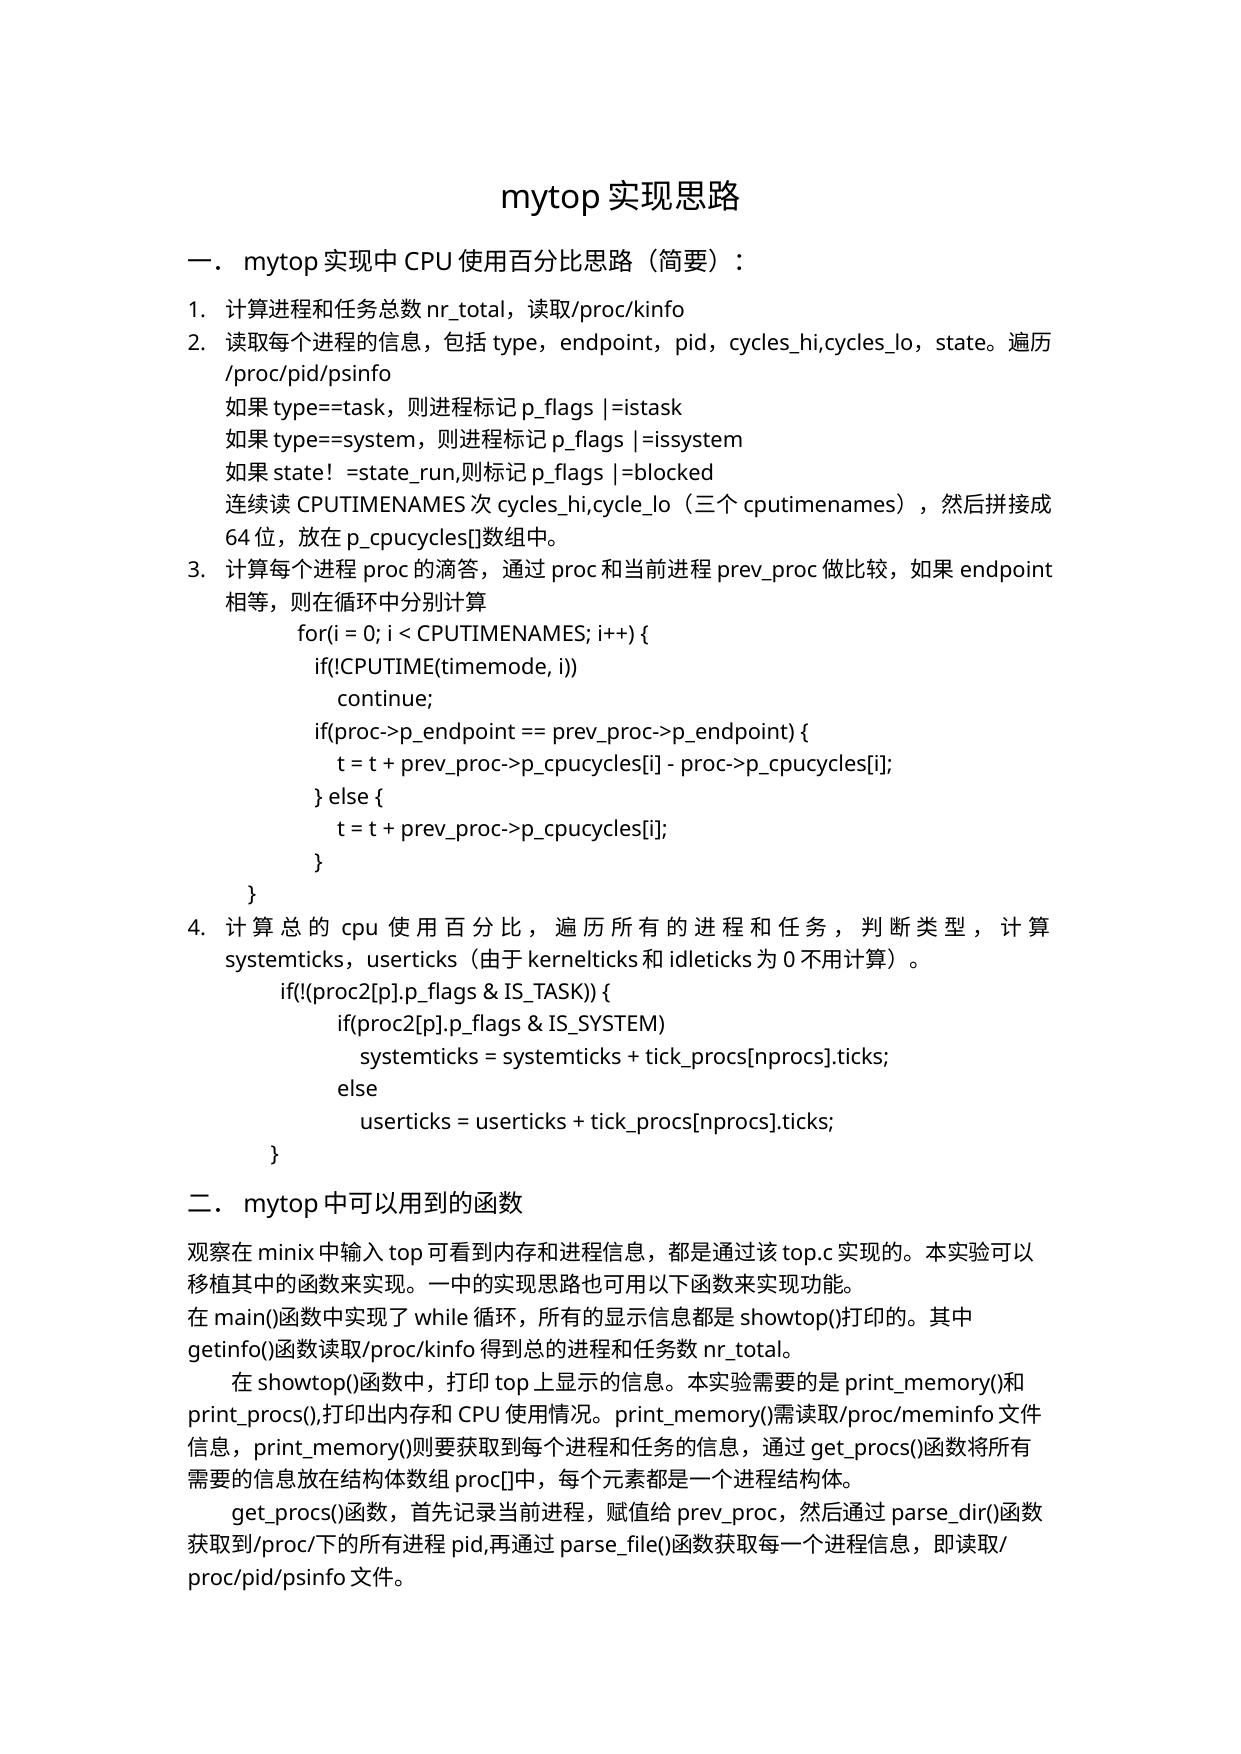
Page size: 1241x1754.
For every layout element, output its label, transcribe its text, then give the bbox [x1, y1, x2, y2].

list 如果type==system，则进程标记p_flags |=issystem [225, 422, 1053, 454]
list userticks = userticks + tick_procs[nprocs].ticks; [225, 1104, 1053, 1137]
list t = t + prev_proc->p_cpucycles[i] - proc->p_cpucycles[i]; [225, 747, 1053, 779]
list if(!(proc2[p].p_flags & IS_TASK)) { [225, 974, 1053, 1007]
text 一． mytop实现中CPU使用百分比思路（简要）： [187, 227, 1053, 292]
list if(!CPUTIME(timemode, i)) [225, 649, 1053, 682]
list t = t + prev_proc->p_cpucycles[i]; [225, 812, 1053, 844]
list continue; [225, 682, 1053, 714]
list if(proc2[p].p_flags & IS_SYSTEM) [225, 1007, 1053, 1039]
list 计算每个进程proc的滴答，通过proc和当前进程prev_proc做比较，如果endpoint相等，则在循环中分别计算 [187, 552, 1053, 617]
list 连续读CPUTIMENAMES次cycles_hi,cycle_lo（三个cputimenames），然后拼接成64位，放在p_cpucycles[]数组中。 [225, 487, 1053, 552]
list 计算进程和任务总数nr_total，读取/proc/kinfo [187, 292, 1053, 324]
list 如果state！=state_run,则标记p_flags |=blocked [225, 454, 1053, 487]
list systemticks = systemticks + tick_procs[nprocs].ticks; [225, 1039, 1053, 1072]
text 在main()函数中实现了while循环，所有的显示信息都是showtop()打印的。其中getinfo()函数读取/proc/kinfo得到总的进程和任务数nr_total。 [187, 1299, 1053, 1364]
list } [225, 877, 1053, 909]
list } else { [225, 779, 1053, 812]
text 二． mytop中可以用到的函数 [187, 1169, 1053, 1234]
text get_procs()函数，首先记录当前进程，赋值给prev_proc，然后通过parse_dir()函数获取到/proc/下的所有进程pid,再通过parse_file()函数获取每一个进程信息，即读取/proc/pid/psinfo文件。 [187, 1494, 1053, 1592]
text mytop实现思路 [187, 162, 1053, 227]
text 在showtop()函数中，打印top上显示的信息。本实验需要的是print_memory()和print_procs(),打印出内存和CPU使用情况。print_memory()需读取/proc/meminfo文件信息，print_memory()则要获取到每个进程和任务的信息，通过get_procs()函数将所有需要的信息放在结构体数组proc[]中，每个元素都是一个进程结构体。 [187, 1364, 1053, 1494]
list 读取每个进程的信息，包括type，endpoint，pid，cycles_hi,cycles_lo，state。遍历/proc/pid/psinfo [187, 324, 1053, 389]
list } [225, 1137, 1053, 1169]
list if(proc->p_endpoint == prev_proc->p_endpoint) { [225, 714, 1053, 747]
list for(i = 0; i < CPUTIMENAMES; i++) { [225, 617, 1053, 649]
text 观察在minix中输入top可看到内存和进程信息，都是通过该top.c实现的。本实验可以移植其中的函数来实现。一中的实现思路也可用以下函数来实现功能。 [187, 1234, 1053, 1299]
list } [225, 844, 1053, 877]
list else [225, 1072, 1053, 1104]
list 计算总的cpu使用百分比，遍历所有的进程和任务，判断类型，计算systemticks，userticks（由于kernelticks和idleticks为0不用计算）。 [187, 909, 1053, 974]
list 如果type==task，则进程标记p_flags |=istask [225, 389, 1053, 422]
